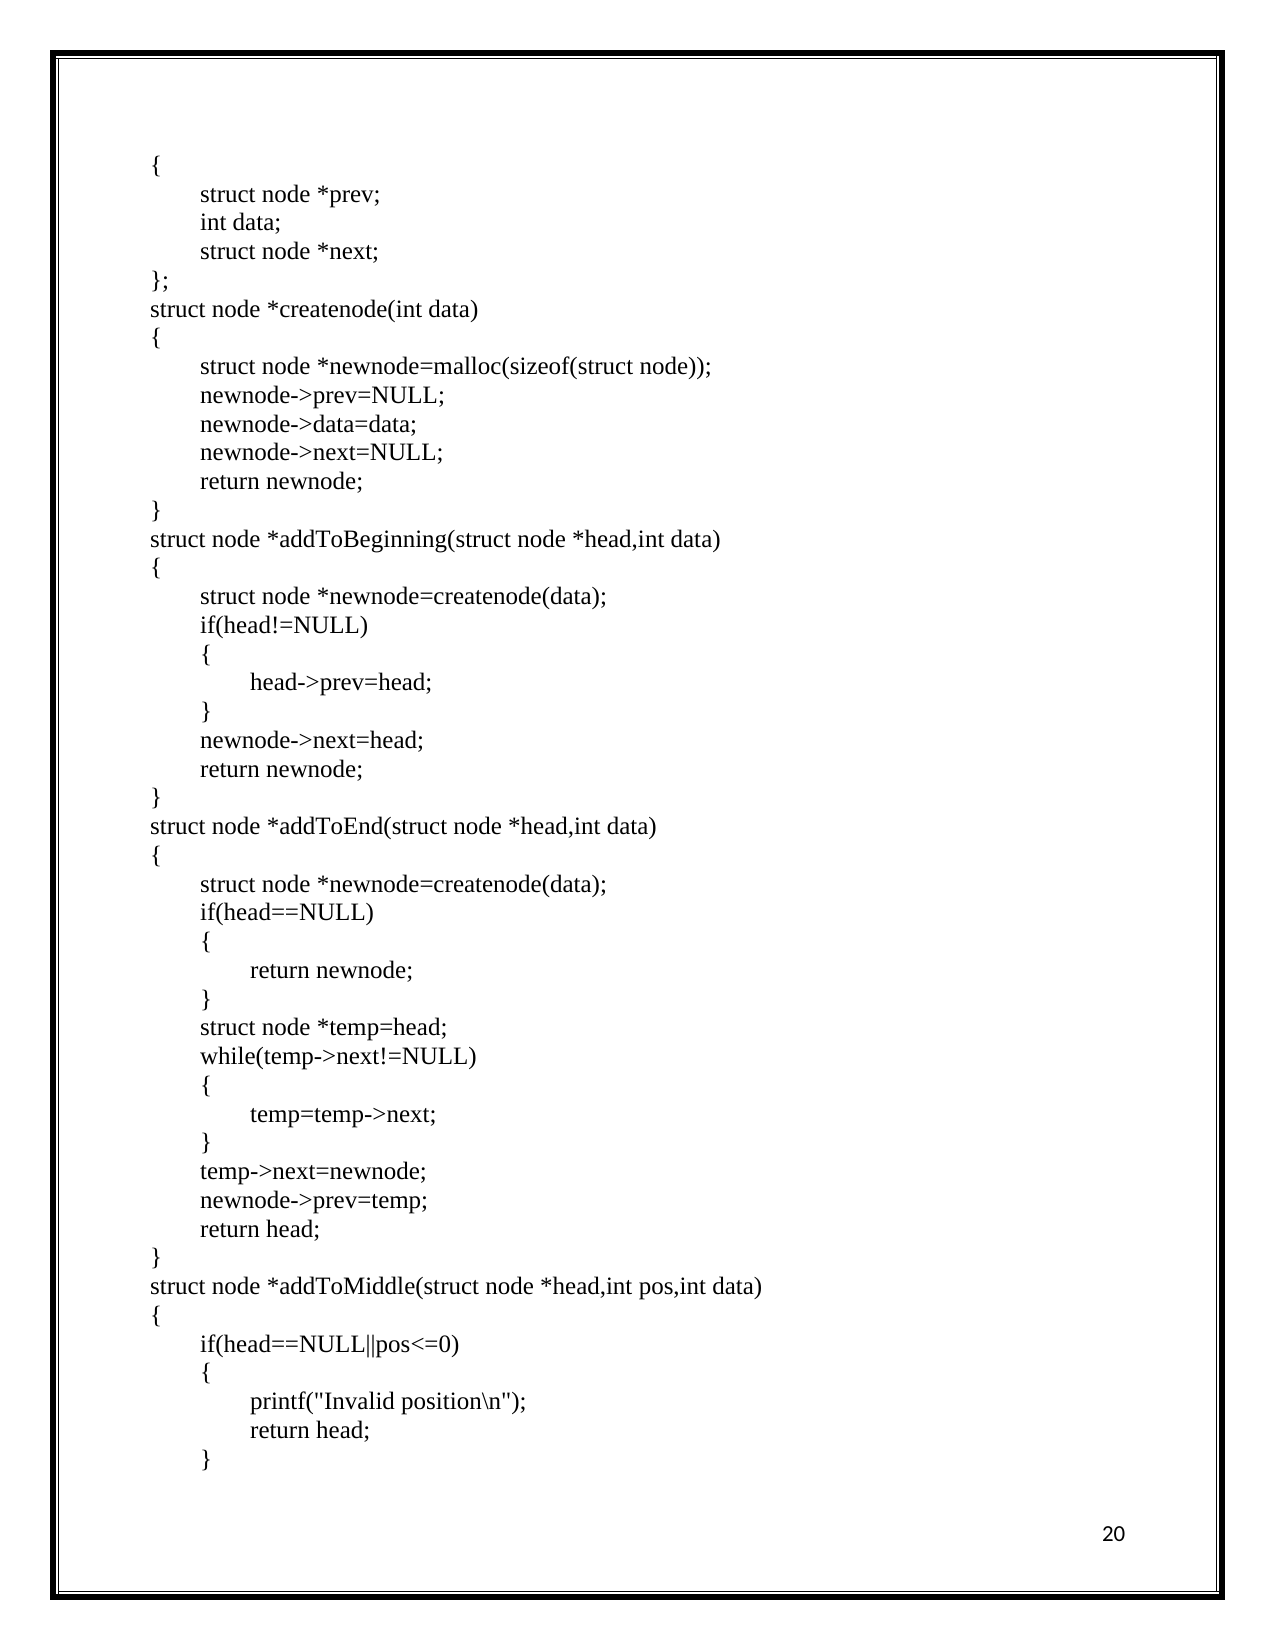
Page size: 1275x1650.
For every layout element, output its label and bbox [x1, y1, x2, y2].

text [150, 150, 1125, 1472]
